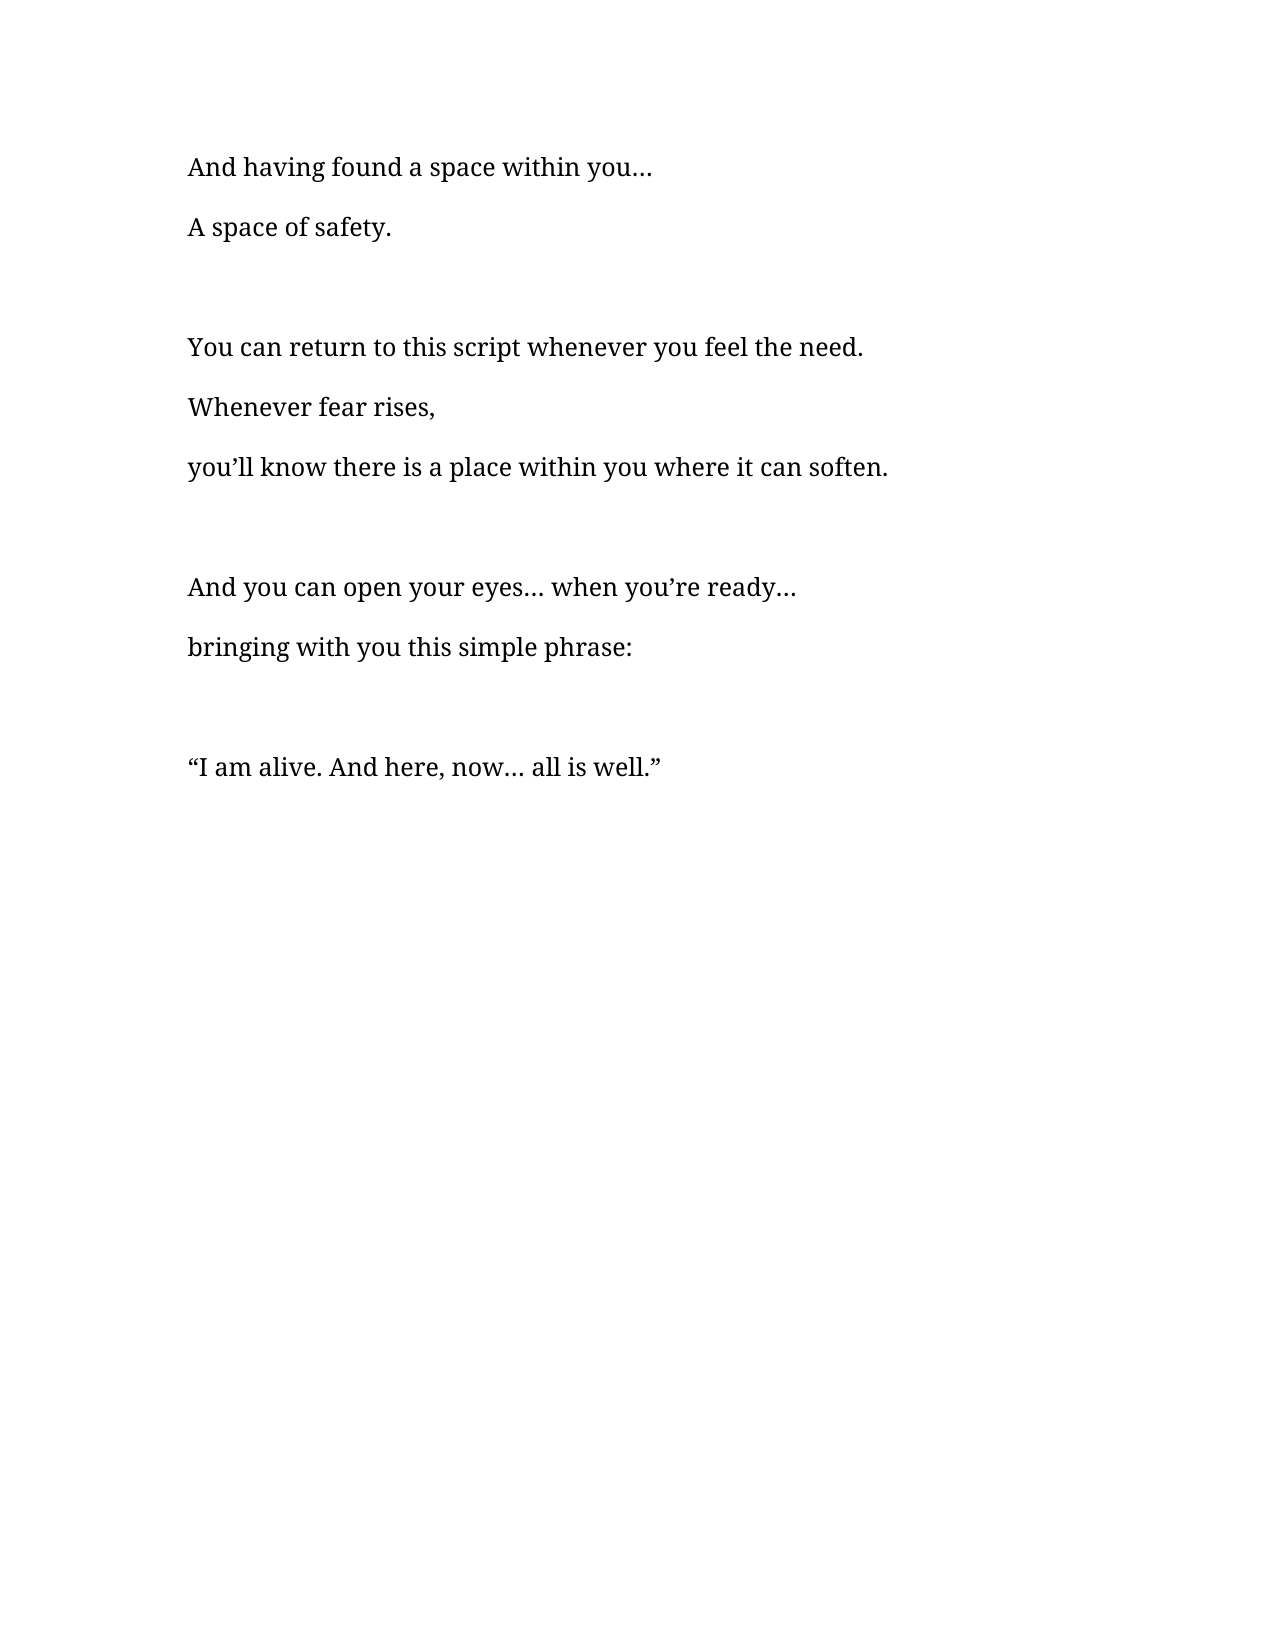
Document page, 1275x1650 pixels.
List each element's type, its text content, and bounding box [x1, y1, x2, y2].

text And you can open your eyes… when you’re ready… [187, 570, 1087, 604]
text “I am alive. And here, now… all is well.” [187, 750, 1087, 784]
text A space of safety. [187, 210, 1087, 244]
text You can return to this script whenever you feel the need. [187, 330, 1087, 364]
text And having found a space within you… [187, 150, 1087, 184]
text you’ll know there is a place within you where it can soften. [187, 450, 1087, 484]
text bringing with you this simple phrase: [187, 630, 1087, 664]
text Whenever fear rises, [187, 390, 1087, 424]
